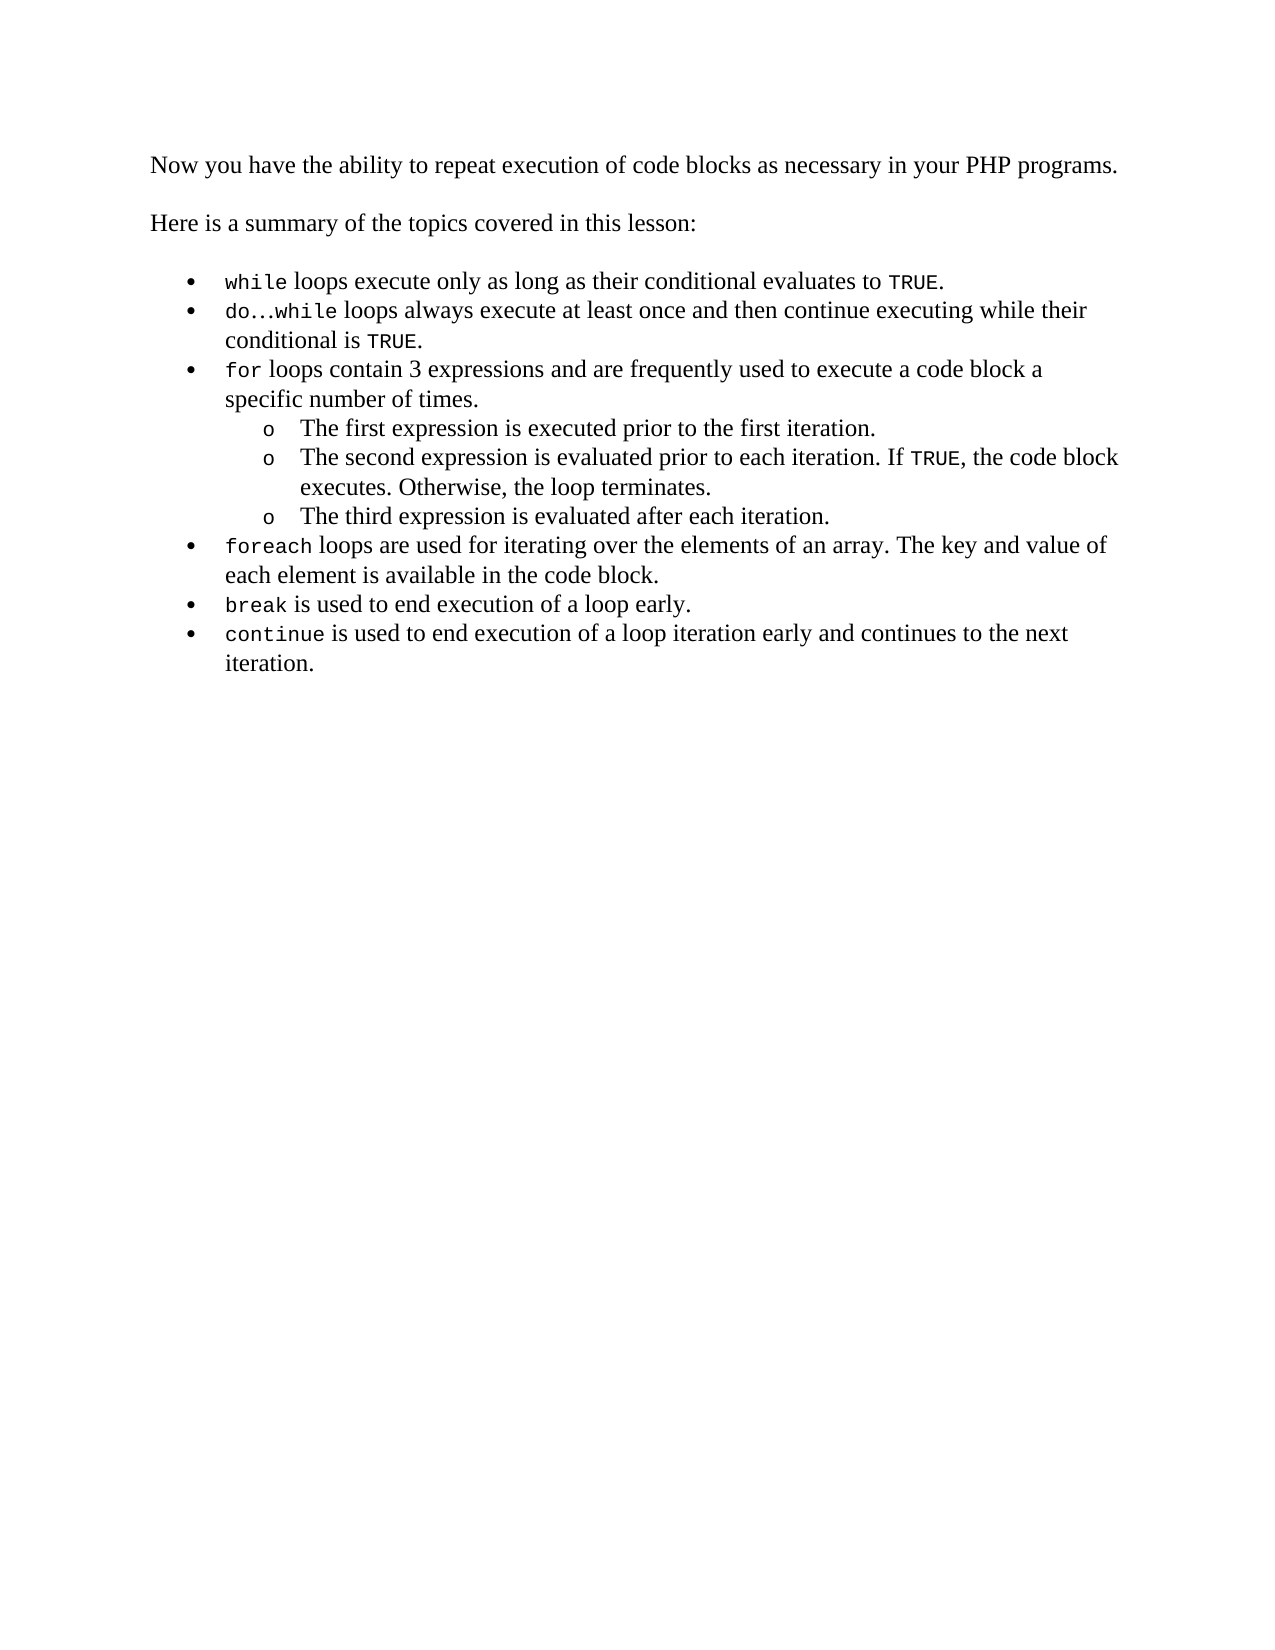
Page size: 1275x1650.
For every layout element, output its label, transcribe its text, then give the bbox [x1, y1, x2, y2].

list break is used to end execution of a loop early. [187, 589, 1125, 618]
list The second expression is evaluated prior to each iteration. If TRUE, the code block executes. Otherwise, the loop terminates. [262, 442, 1125, 501]
list continue is used to end execution of a loop iteration early and continues to the next iteration. [187, 618, 1125, 677]
list for loops contain 3 expressions and are frequently used to execute a code block a specific number of times. [187, 354, 1125, 413]
list The third expression is evaluated after each iteration. [262, 501, 1125, 530]
list The first expression is executed prior to the first iteration. [262, 413, 1125, 442]
text Here is a summary of the topics covered in this lesson: [150, 208, 1125, 237]
list do…while loops always execute at least once and then continue executing while their conditional is TRUE. [187, 295, 1125, 354]
list foreach loops are used for iterating over the elements of an array. The key and value of each element is available in the code block. [187, 530, 1125, 589]
list while loops execute only as long as their conditional evaluates to TRUE. [187, 266, 1125, 295]
text Now you have the ability to repeat execution of code blocks as necessary in your PHP programs. [150, 150, 1125, 179]
